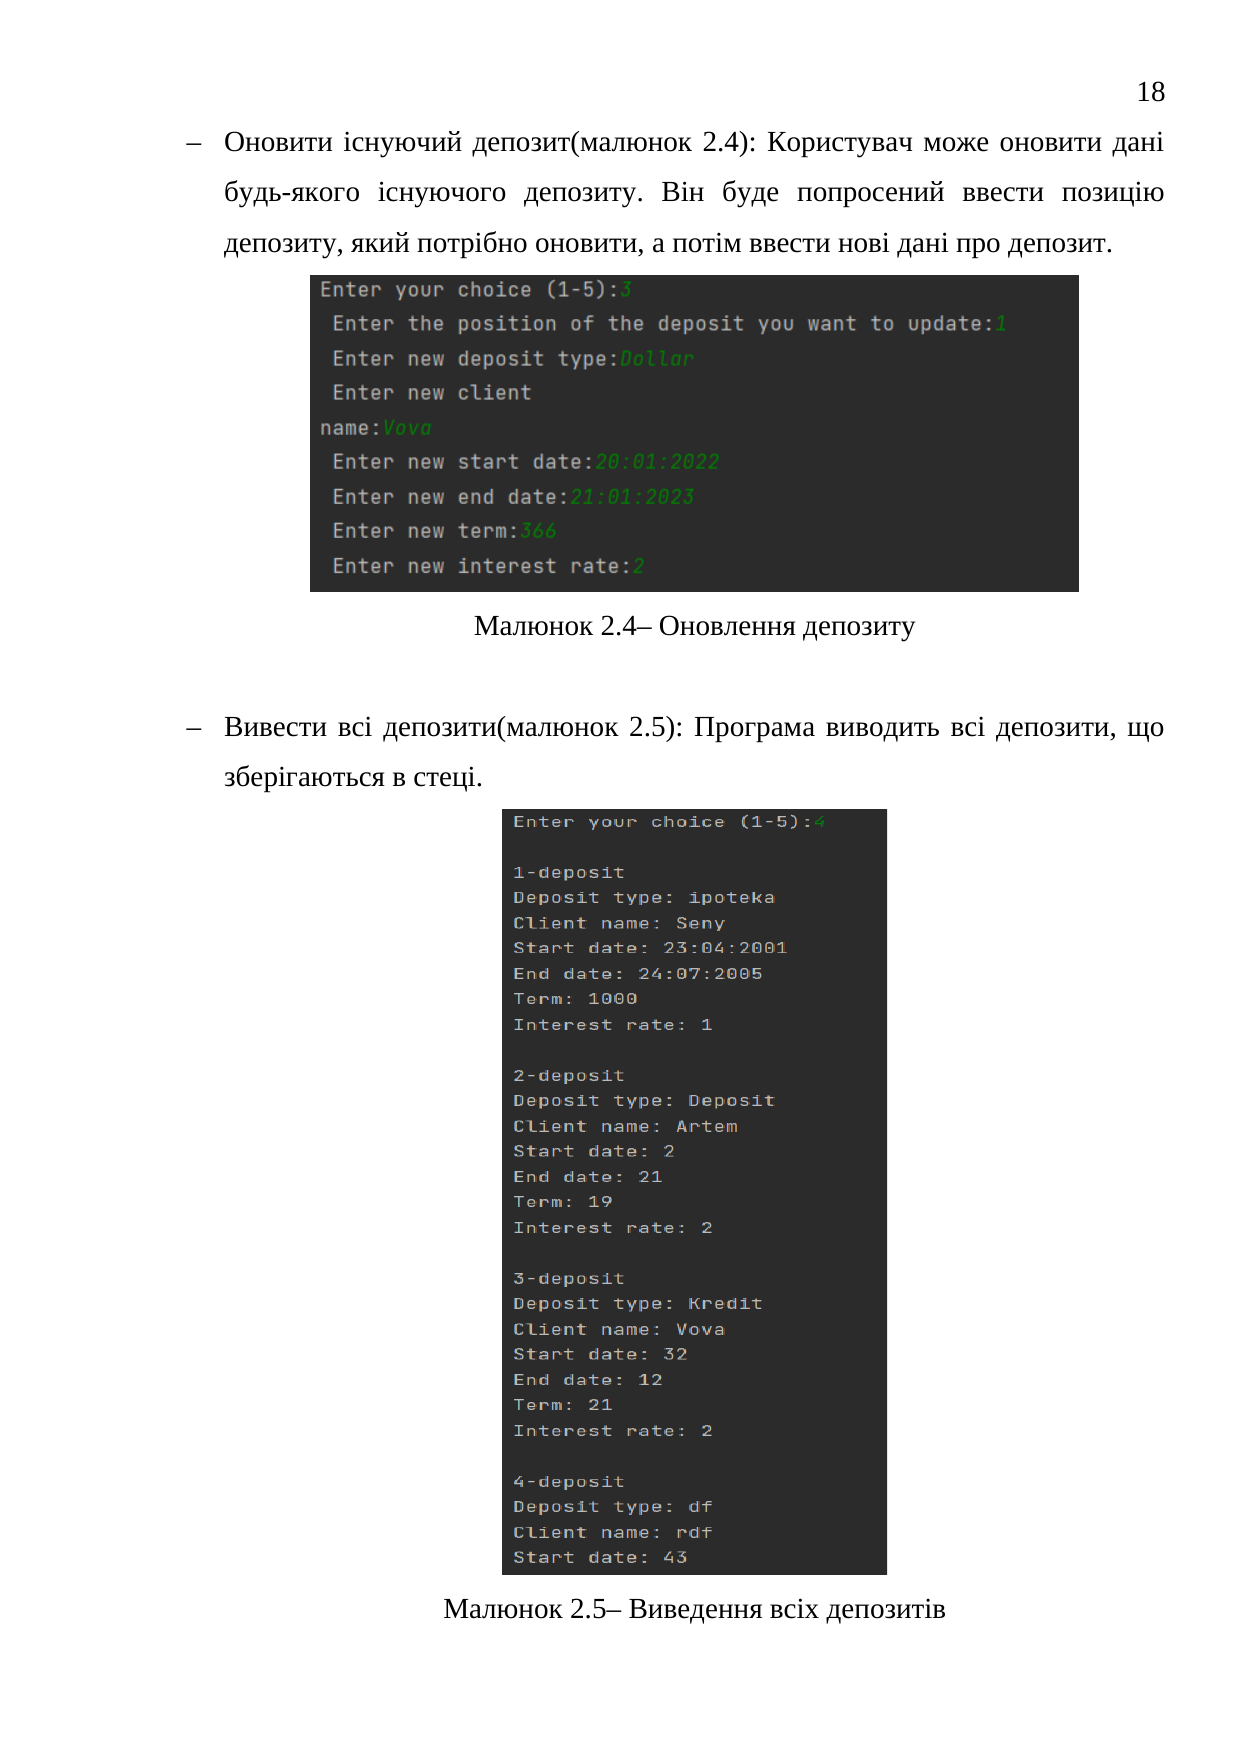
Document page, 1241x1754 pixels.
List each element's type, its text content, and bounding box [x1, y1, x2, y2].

list Малюнок 2.4– Оновлення депозиту [224, 608, 1165, 642]
list Малюнок 2.5– Виведення всіх депозитів [224, 1591, 1165, 1624]
picture [502, 809, 888, 1575]
list Оновити існуючий депозит(малюнок 2.4): Користувач може оновити дані будь-якого існуючого депозиту. Він буде попросений ввести позицію депозиту, який потрібно оновити, а потім ввести нові дані про депозит. [186, 124, 1165, 258]
picture [310, 275, 1079, 592]
list Вивести всі депозити(малюнок 2.5): Програма виводить всі депозити, що зберігаються в стеці. [186, 709, 1165, 792]
